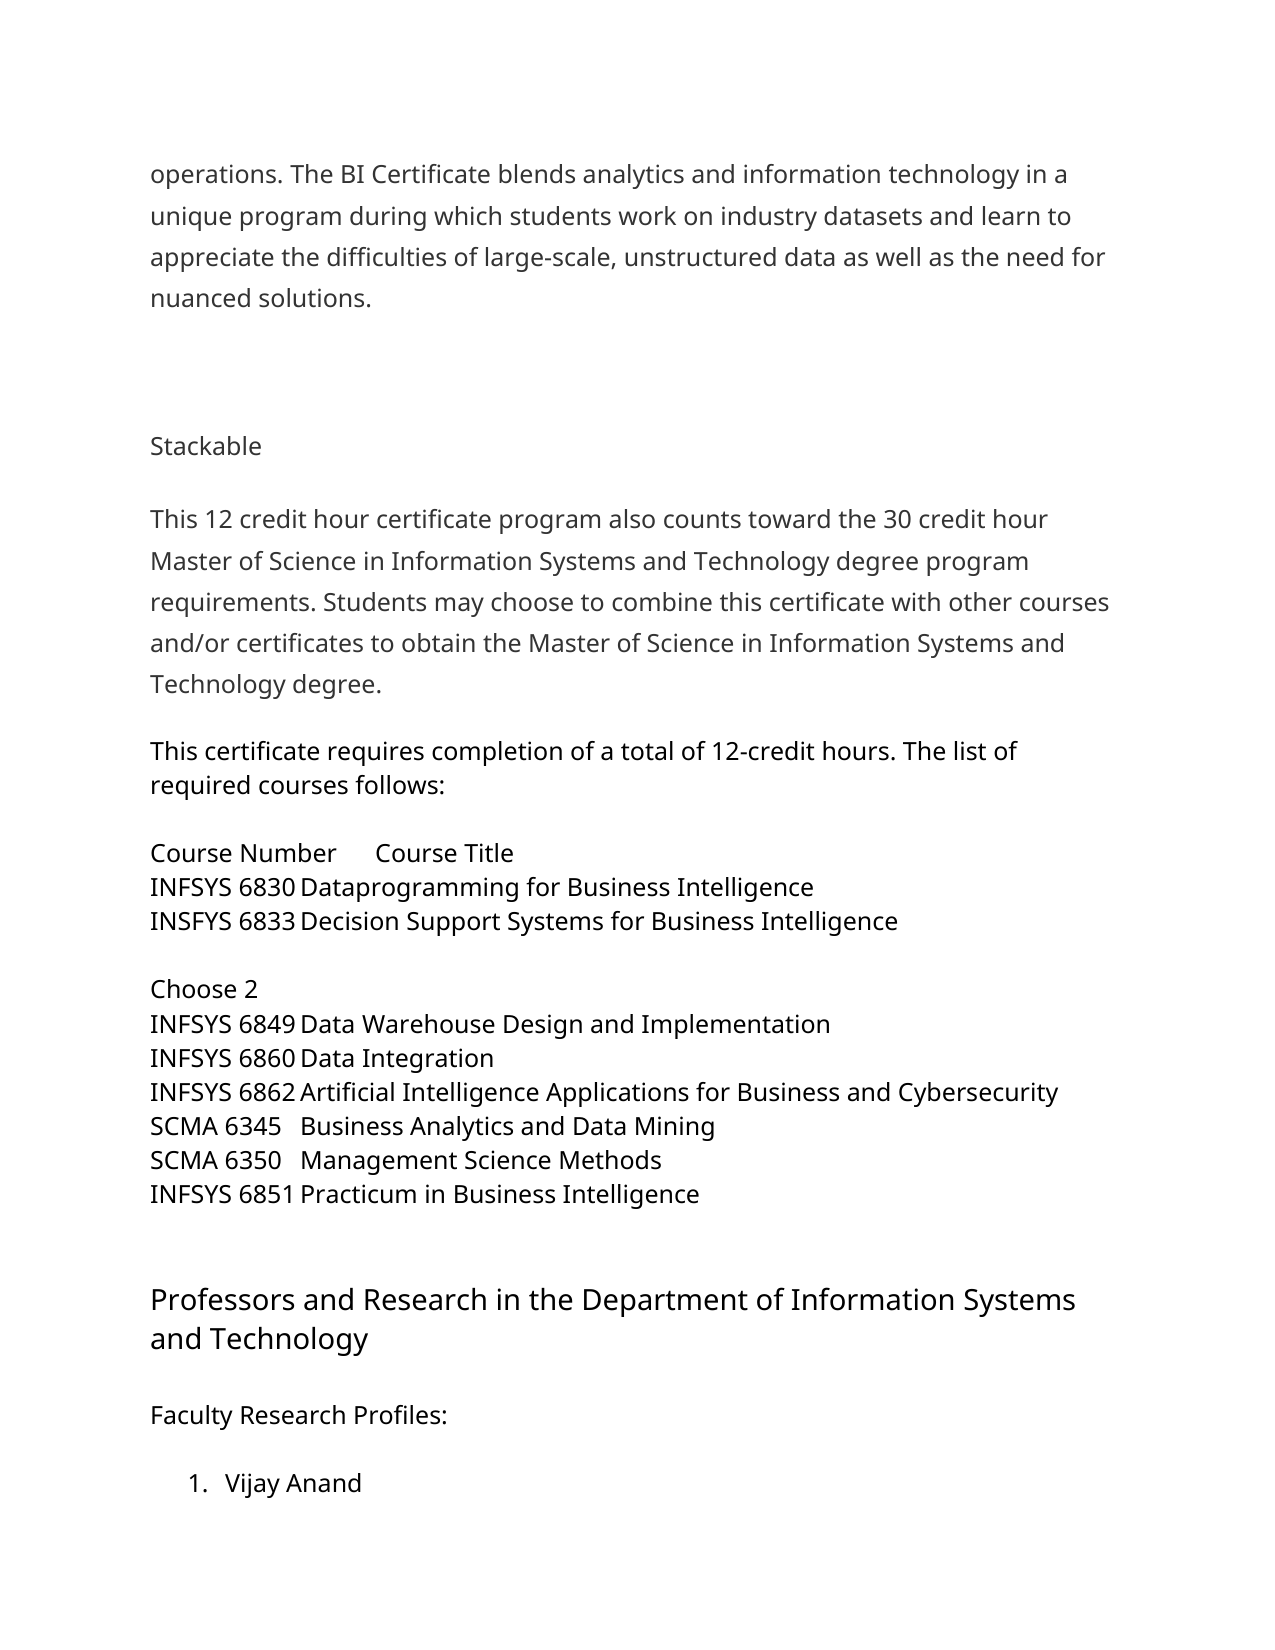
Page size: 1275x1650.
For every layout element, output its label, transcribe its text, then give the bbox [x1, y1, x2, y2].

text INFSYS 6860 Data Integration [150, 1040, 1125, 1074]
list Vijay Anand [187, 1466, 1125, 1500]
text INFSYS 6851 Practicum in Business Intelligence [150, 1177, 1125, 1211]
text Professors and Research in the Department of Information Systems and Technology [150, 1279, 1125, 1358]
text INSFYS 6833 Decision Support Systems for Business Intelligence [150, 904, 1125, 938]
text This certificate requires completion of a total of 12-credit hours. The list of required courses follows: [150, 734, 1125, 802]
text INFSYS 6849 Data Warehouse Design and Implementation [150, 1006, 1125, 1040]
text This 12 credit hour certificate program also counts toward the 30 credit hour Master of Science in Information Systems and Technology degree program requirements. Students may choose to combine this certificate with other courses and/or certificates to obtain the Master of Science in Information Systems and Technology degree. [150, 495, 1125, 701]
text INFSYS 6862 Artificial Intelligence Applications for Business and Cybersecurity [150, 1074, 1125, 1108]
text SCMA 6350 Management Science Methods [150, 1142, 1125, 1177]
text Stackable [150, 421, 1125, 462]
text Faculty Research Profiles: [150, 1398, 1125, 1432]
text Course Number Course Title [150, 836, 1125, 870]
text INFSYS 6830 Dataprogramming for Business Intelligence [150, 870, 1125, 904]
text SCMA 6345 Business Analytics and Data Mining [150, 1108, 1125, 1142]
text Choose 2 [150, 972, 1125, 1006]
